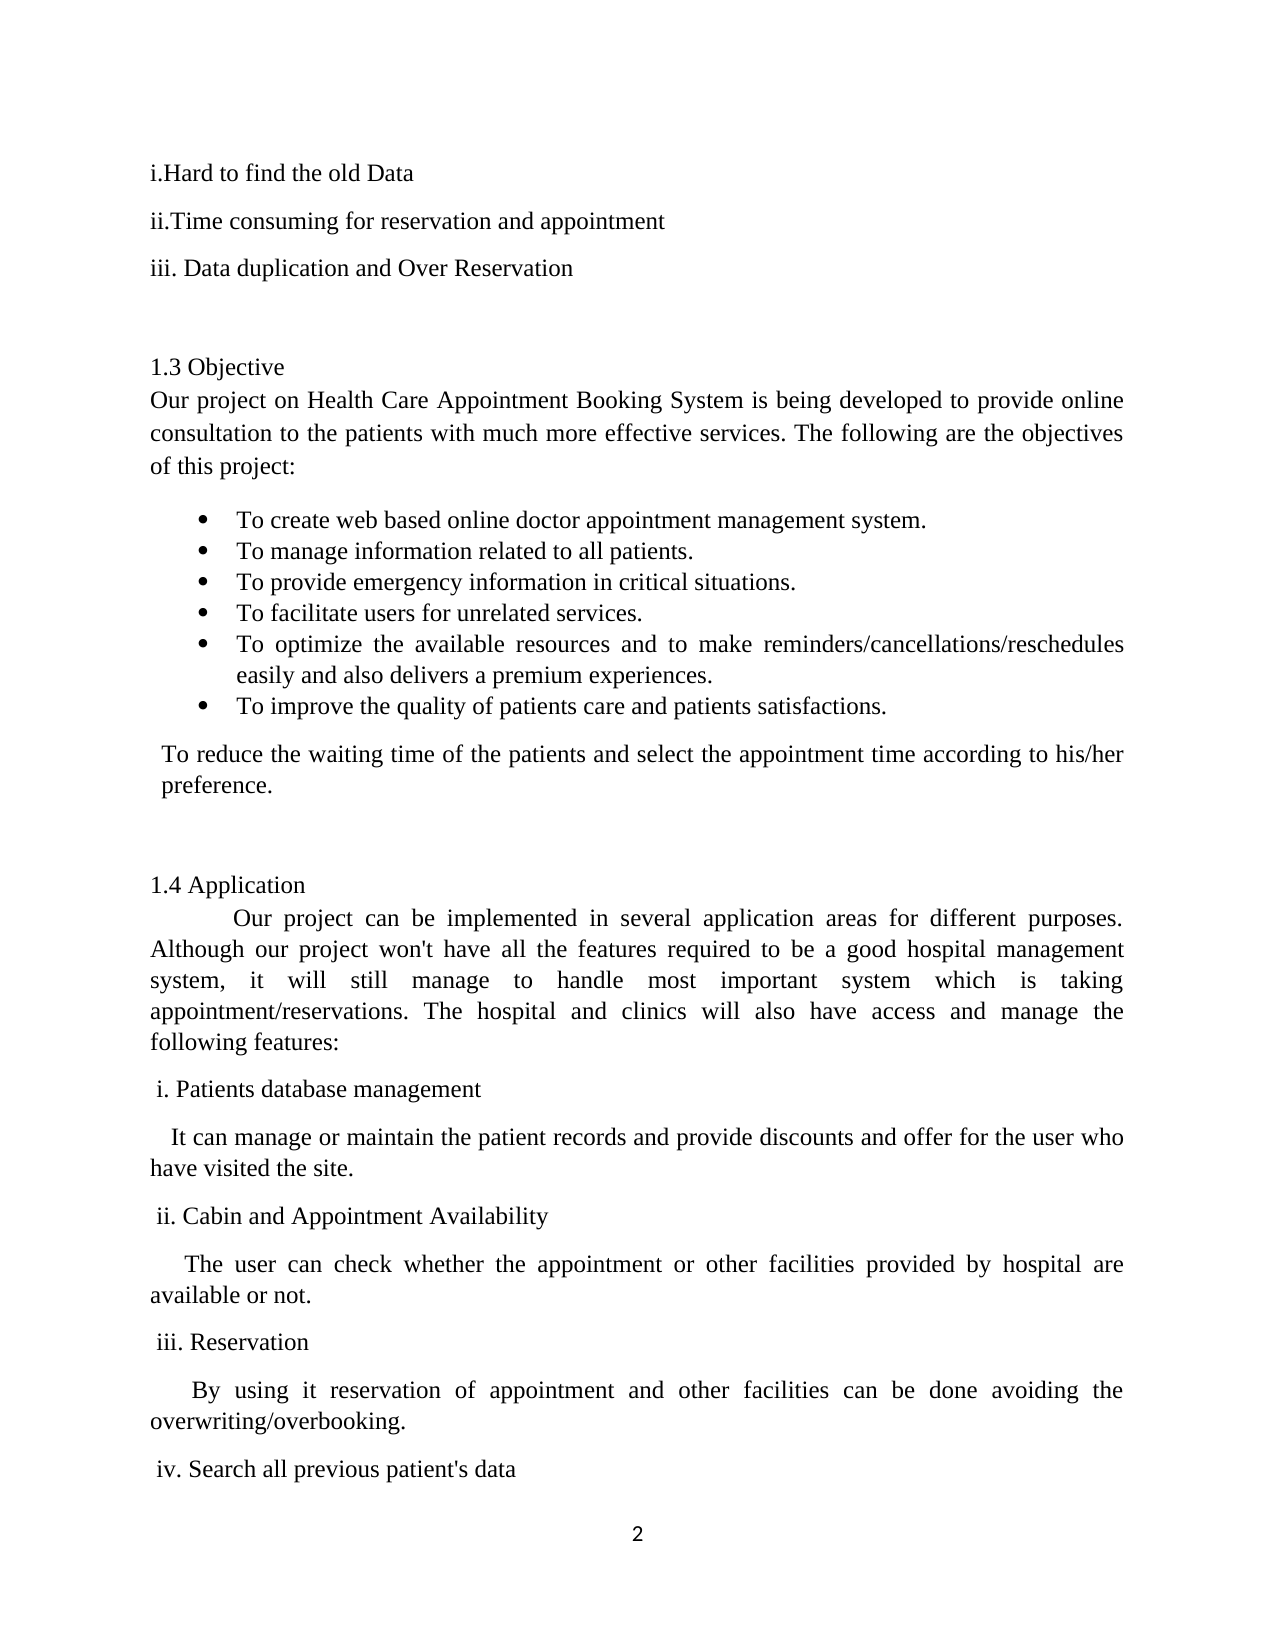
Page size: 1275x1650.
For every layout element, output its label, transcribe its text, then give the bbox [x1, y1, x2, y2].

text i. Patients database management [150, 1074, 1125, 1103]
text It can manage or maintain the patient records and provide discounts and offer for the user who have visited the site. [150, 1122, 1125, 1182]
text iv. Search all previous patient's data [150, 1454, 1125, 1483]
list To facilitate users for unrelated services. [199, 598, 1125, 627]
list To manage information related to all patients. [199, 536, 1125, 565]
text The user can check whether the appointment or other facilities provided by hospital are available or not. [150, 1249, 1125, 1308]
list To improve the quality of patients care and patients satisfactions. [199, 691, 1125, 720]
text Our project on Health Care Appointment Booking System is being developed to provide online consultation to the patients with much more effective services. The following are the objectives of this project: [150, 385, 1125, 480]
text To reduce the waiting time of the patients and select the appointment time according to his/her preference. [161, 739, 1125, 799]
subtitle 1.4 Application [150, 870, 1125, 898]
text ii.Time consuming for reservation and appointment [150, 206, 1125, 234]
text iii. Data duplication and Over Reservation [150, 253, 1125, 282]
list To optimize the available resources and to make reminders/cancellations/reschedules easily and also delivers a premium experiences. [199, 629, 1125, 689]
text iii. Reservation [150, 1327, 1125, 1356]
text ii. Cabin and Appointment Availability [150, 1201, 1125, 1230]
text Our project can be implemented in several application areas for different purposes. Although our project won't have all the features required to be a good hospital management system, it will still manage to handle most important system which is taking appointment/reservations. The hospital and clinics will also have access and manage the following features: [150, 903, 1125, 1056]
list To provide emergency information in critical situations. [199, 567, 1125, 596]
subtitle 1.3 Objective [150, 352, 1125, 381]
list To create web based online doctor appointment management system. [199, 505, 1125, 534]
text By using it reservation of appointment and other facilities can be done avoiding the overwriting/overbooking. [150, 1375, 1125, 1435]
text i.Hard to find the old Data [150, 158, 1125, 187]
